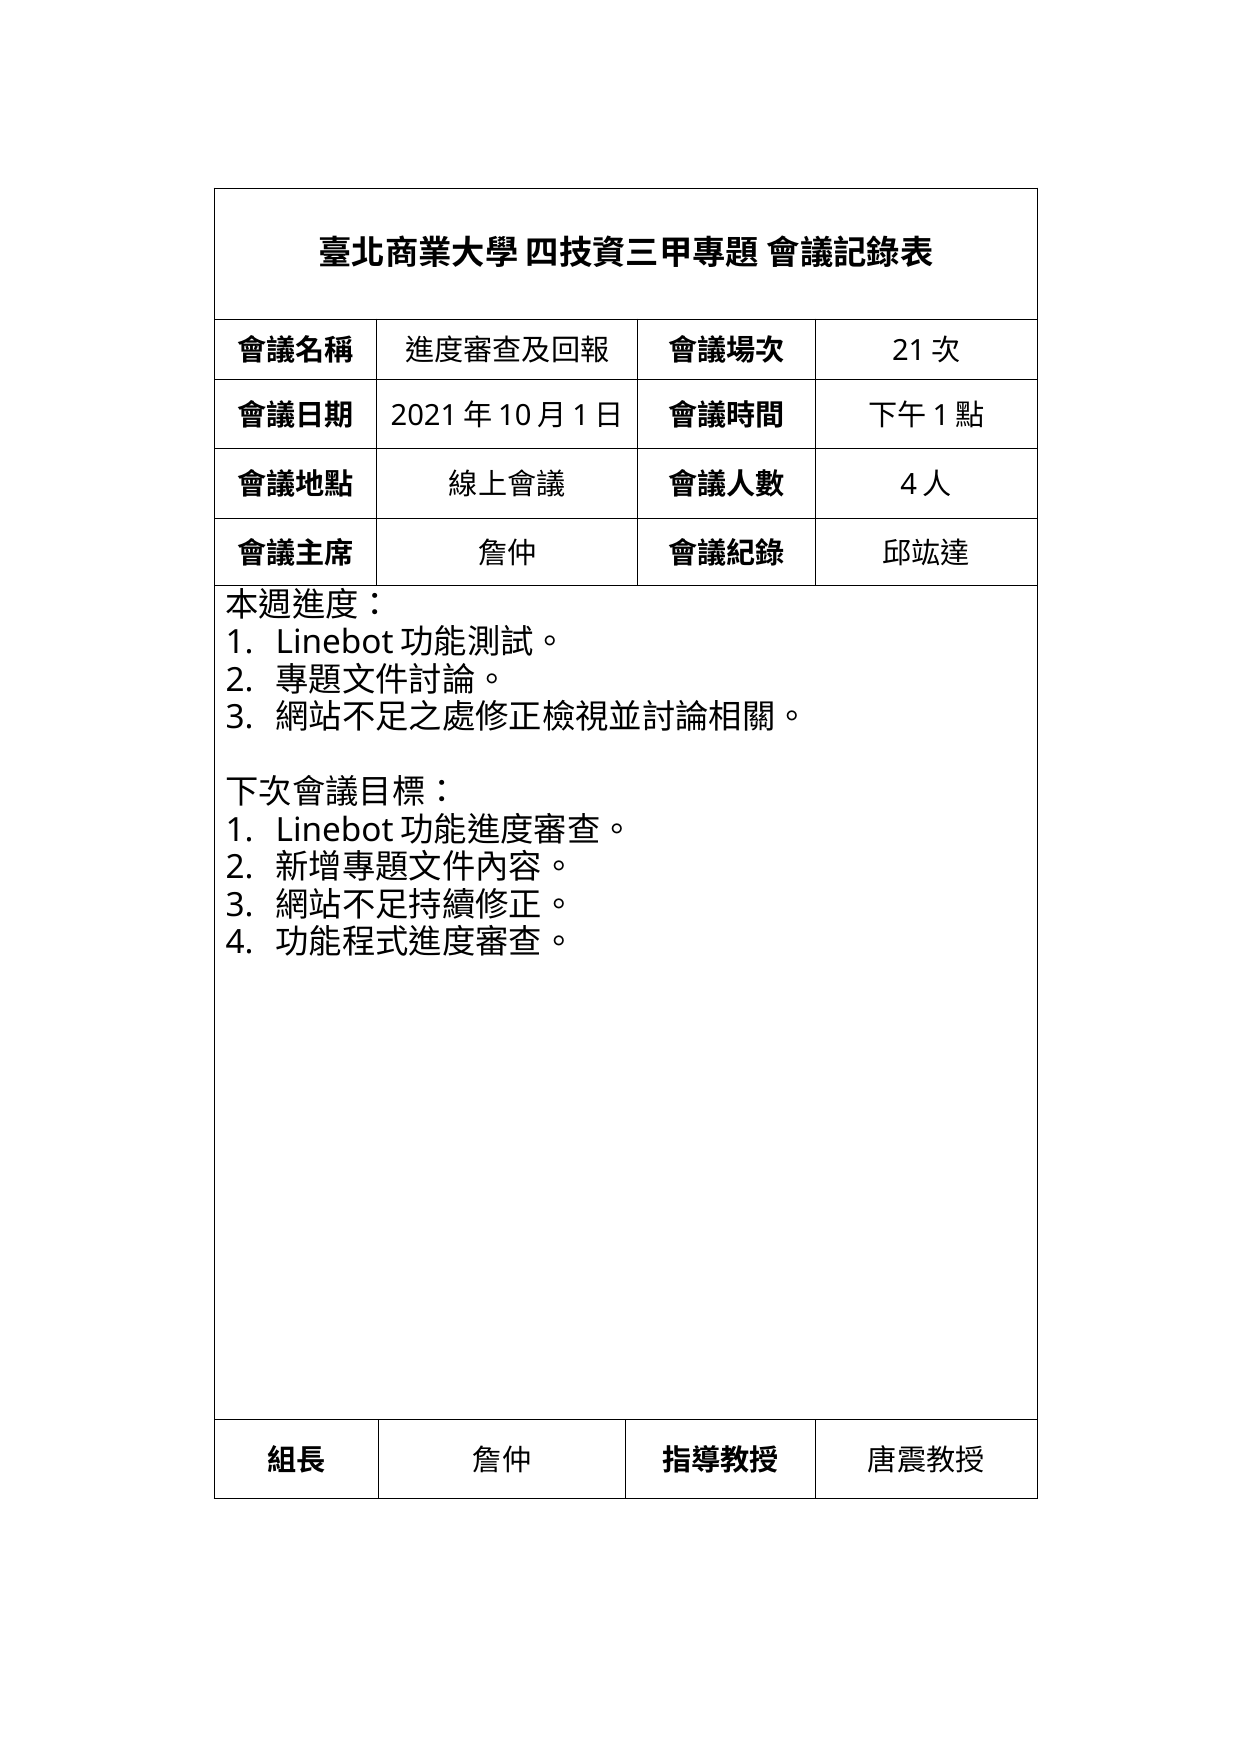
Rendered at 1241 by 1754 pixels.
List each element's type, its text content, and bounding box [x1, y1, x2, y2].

table_cell 會議人數 [638, 449, 815, 518]
table_cell 會議紀錄 [638, 519, 815, 585]
table_cell 本週進度： Linebot功能測試。 專題文件討論。 網站不足之處修正檢視並討論相關。 下次會議目標： Linebot功能進度審查。 新增專題文件內容。 網站不足持續修正。 功能程式進度審查。 [215, 586, 1037, 1419]
table_header 臺北商業大學 四技資三甲專題 會議記錄表 [215, 189, 1037, 318]
table_cell 會議主席 [215, 519, 376, 585]
table_cell 進度審查及回報 [377, 320, 637, 378]
table_cell 指導教授 [626, 1420, 815, 1498]
table_cell 邱竑達 [816, 519, 1037, 585]
table_cell 線上會議 [377, 449, 637, 518]
table_cell 會議名稱 [215, 320, 376, 378]
table_cell 會議場次 [638, 320, 815, 378]
table_cell 4人 [816, 449, 1037, 518]
table_cell 會議時間 [638, 380, 815, 448]
table_cell 唐震教授 [816, 1420, 1037, 1498]
table_cell 下午1點 [816, 380, 1037, 448]
table_cell 詹仲 [377, 519, 637, 585]
table_cell 21次 [816, 320, 1037, 378]
table_cell 2021年10月1日 [377, 380, 637, 448]
table_cell 會議日期 [215, 380, 376, 448]
table_cell 詹仲 [379, 1420, 625, 1498]
table_cell 組長 [215, 1420, 378, 1498]
table_cell 會議地點 [215, 449, 376, 518]
